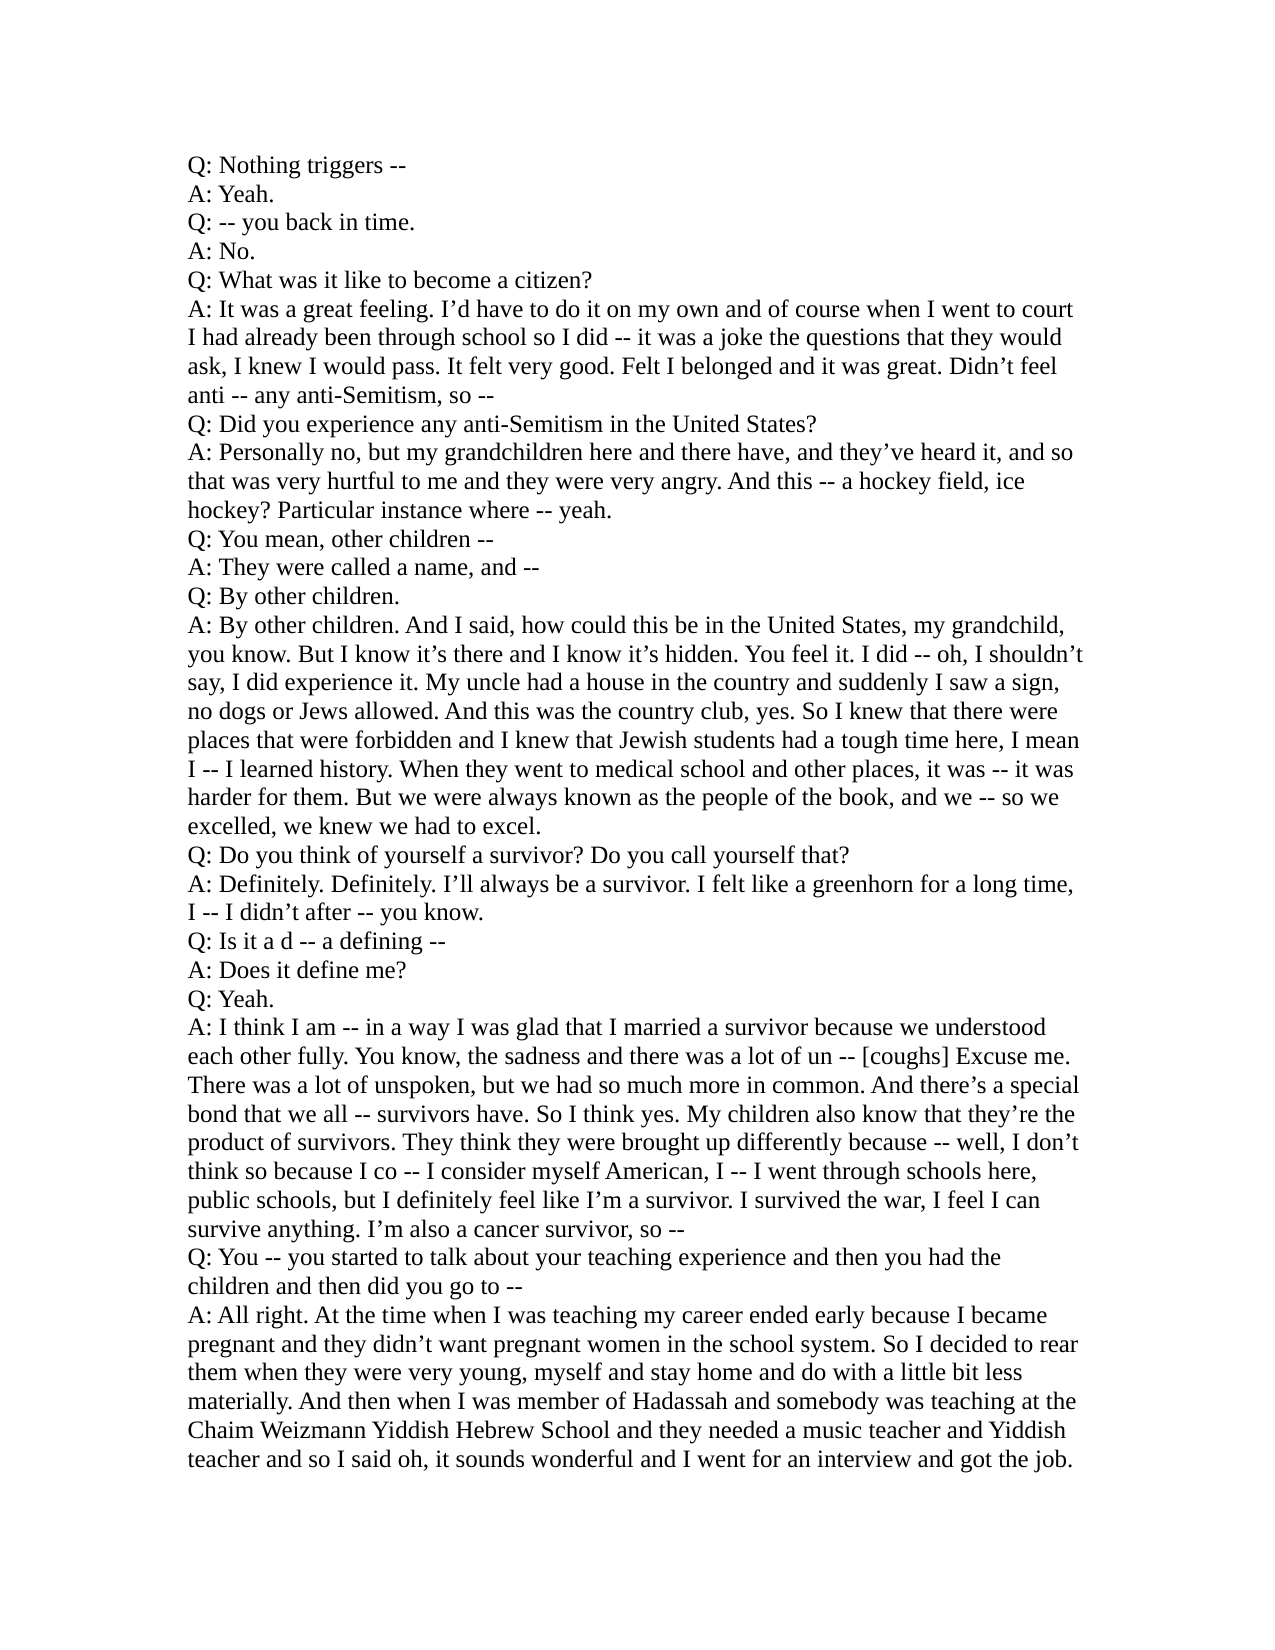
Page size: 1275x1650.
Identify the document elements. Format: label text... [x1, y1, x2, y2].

text A: They were called a name, and -- [187, 552, 1087, 581]
text A: No. [187, 236, 1087, 265]
text Q: Is it a d -- a defining -- [187, 926, 1087, 955]
text Q: Do you think of yourself a survivor? Do you call yourself that? [187, 840, 1087, 869]
text Q: Nothing triggers -- [187, 150, 1087, 179]
text A: Personally no, but my grandchildren here and there have, and they’ve heard it, and so that was very hurtful to me and they were very angry. And this -- a hockey field, ice hockey? Particular instance where -- yeah. [187, 437, 1087, 524]
text A: I think I am -- in a way I was glad that I married a survivor because we understood each other fully. You know, the sadness and there was a lot of un -- [coughs] Excuse me. There was a lot of unspoken, but we had so much more in common. And there’s a special bond that we all -- survivors have. So I think yes. My children also know that they’re the product of survivors. They think they were brought up differently because -- well, I don’t think so because I co -- I consider myself American, I -- I went through schools here, public schools, but I definitely feel like I’m a survivor. I survived the war, I feel I can survive anything. I’m also a cancer survivor, so -- [187, 1012, 1087, 1242]
text A: Yeah. [187, 179, 1087, 207]
text A: Does it define me? [187, 955, 1087, 984]
text Q: By other children. [187, 581, 1087, 610]
text Q: -- you back in time. [187, 207, 1087, 236]
text Q: Yeah. [187, 984, 1087, 1012]
text Q: You -- you started to talk about your teaching experience and then you had the children and then did you go to -- [187, 1242, 1087, 1300]
text Q: You mean, other children -- [187, 524, 1087, 552]
text A: Definitely. Definitely. I’ll always be a survivor. I felt like a greenhorn for a long time, I -- I didn’t after -- you know. [187, 869, 1087, 926]
text A: By other children. And I said, how could this be in the United States, my grandchild, you know. But I know it’s there and I know it’s hidden. You feel it. I did -- oh, I shouldn’t say, I did experience it. My uncle had a house in the country and suddenly I saw a sign, no dogs or Jews allowed. And this was the country club, yes. So I knew that there were places that were forbidden and I knew that Jewish students had a tough time here, I mean I -- I learned history. When they went to medical school and other places, it was -- it was harder for them. But we were always known as the people of the book, and we -- so we excelled, we knew we had to excel. [187, 610, 1087, 840]
text Q: What was it like to become a citizen? [187, 265, 1087, 294]
text Q: Did you experience any anti-Semitism in the United States? [187, 409, 1087, 437]
text A: It was a great feeling. I’d have to do it on my own and of course when I went to court I had already been through school so I did -- it was a joke the questions that they would ask, I knew I would pass. It felt very good. Felt I belonged and it was great. Didn’t feel anti -- any anti-Semitism, so -- [187, 294, 1087, 409]
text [187, 1300, 1087, 1472]
